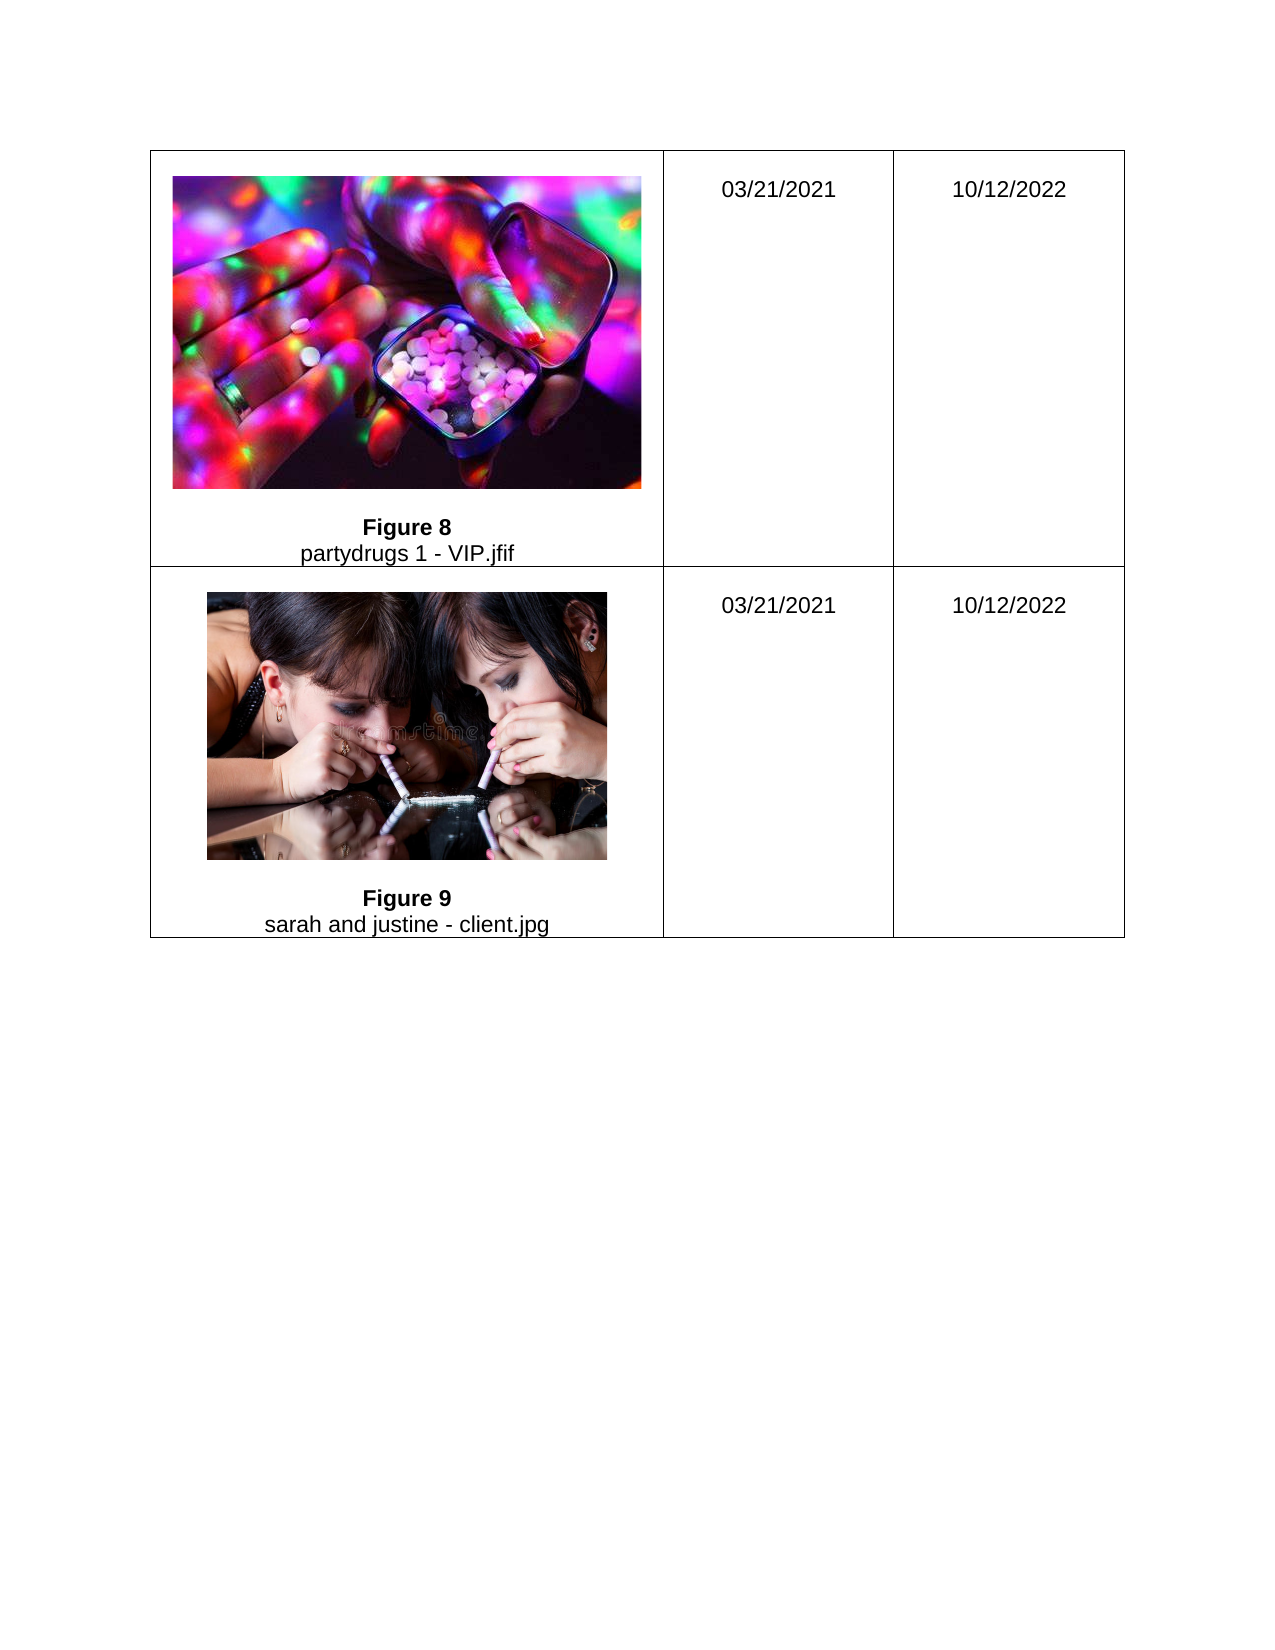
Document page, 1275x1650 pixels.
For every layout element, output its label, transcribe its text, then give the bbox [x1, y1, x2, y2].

table_cell 10/12/2022 [894, 567, 1124, 937]
picture [172, 176, 642, 489]
table_cell Figure 8 partydrugs 1 - VIP.jfif [151, 151, 663, 566]
picture [207, 592, 608, 860]
table_cell 03/21/2021 [664, 567, 893, 937]
table_cell 03/21/2021 [664, 151, 893, 566]
table_cell 10/12/2022 [894, 151, 1124, 566]
table_cell Figure 9 sarah and justine - client.jpg [151, 567, 663, 937]
